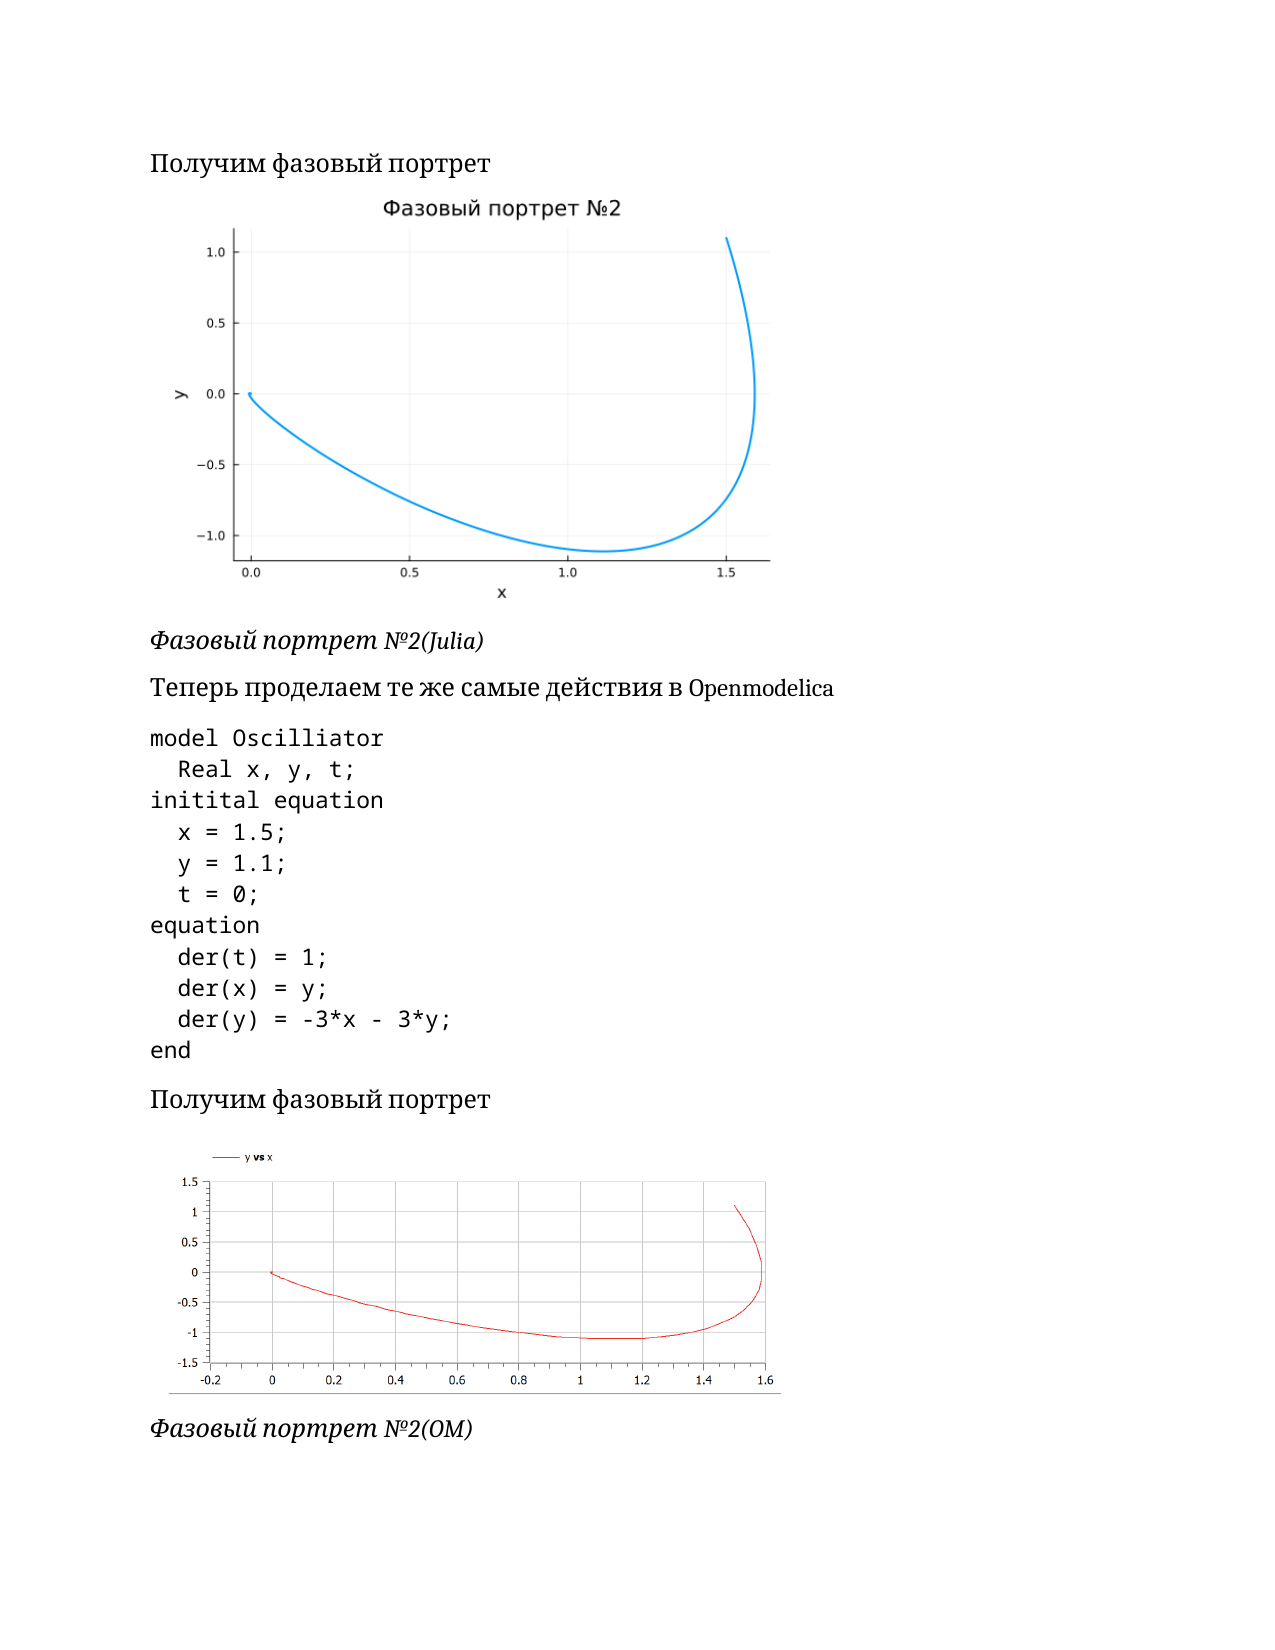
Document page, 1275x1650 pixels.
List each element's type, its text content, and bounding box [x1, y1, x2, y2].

text Получим фазовый портрет [150, 1086, 1125, 1115]
picture [168, 197, 782, 606]
text Получим фазовый портрет [150, 150, 1125, 179]
text Фазовый портрет №2(Julia) [150, 627, 1125, 655]
picture [168, 1133, 782, 1395]
text model Oscilliator Real x, y, t; initital equation x = 1.5; y = 1.1; t = 0; equation der(t) = 1; der(x) = y; der(y) = -3*x - 3*y; end [150, 722, 1125, 1065]
text Фазовый портрет №2(OM) [150, 1415, 1125, 1444]
text Теперь проделаем те же самые действия в Openmodelica [150, 674, 1125, 703]
